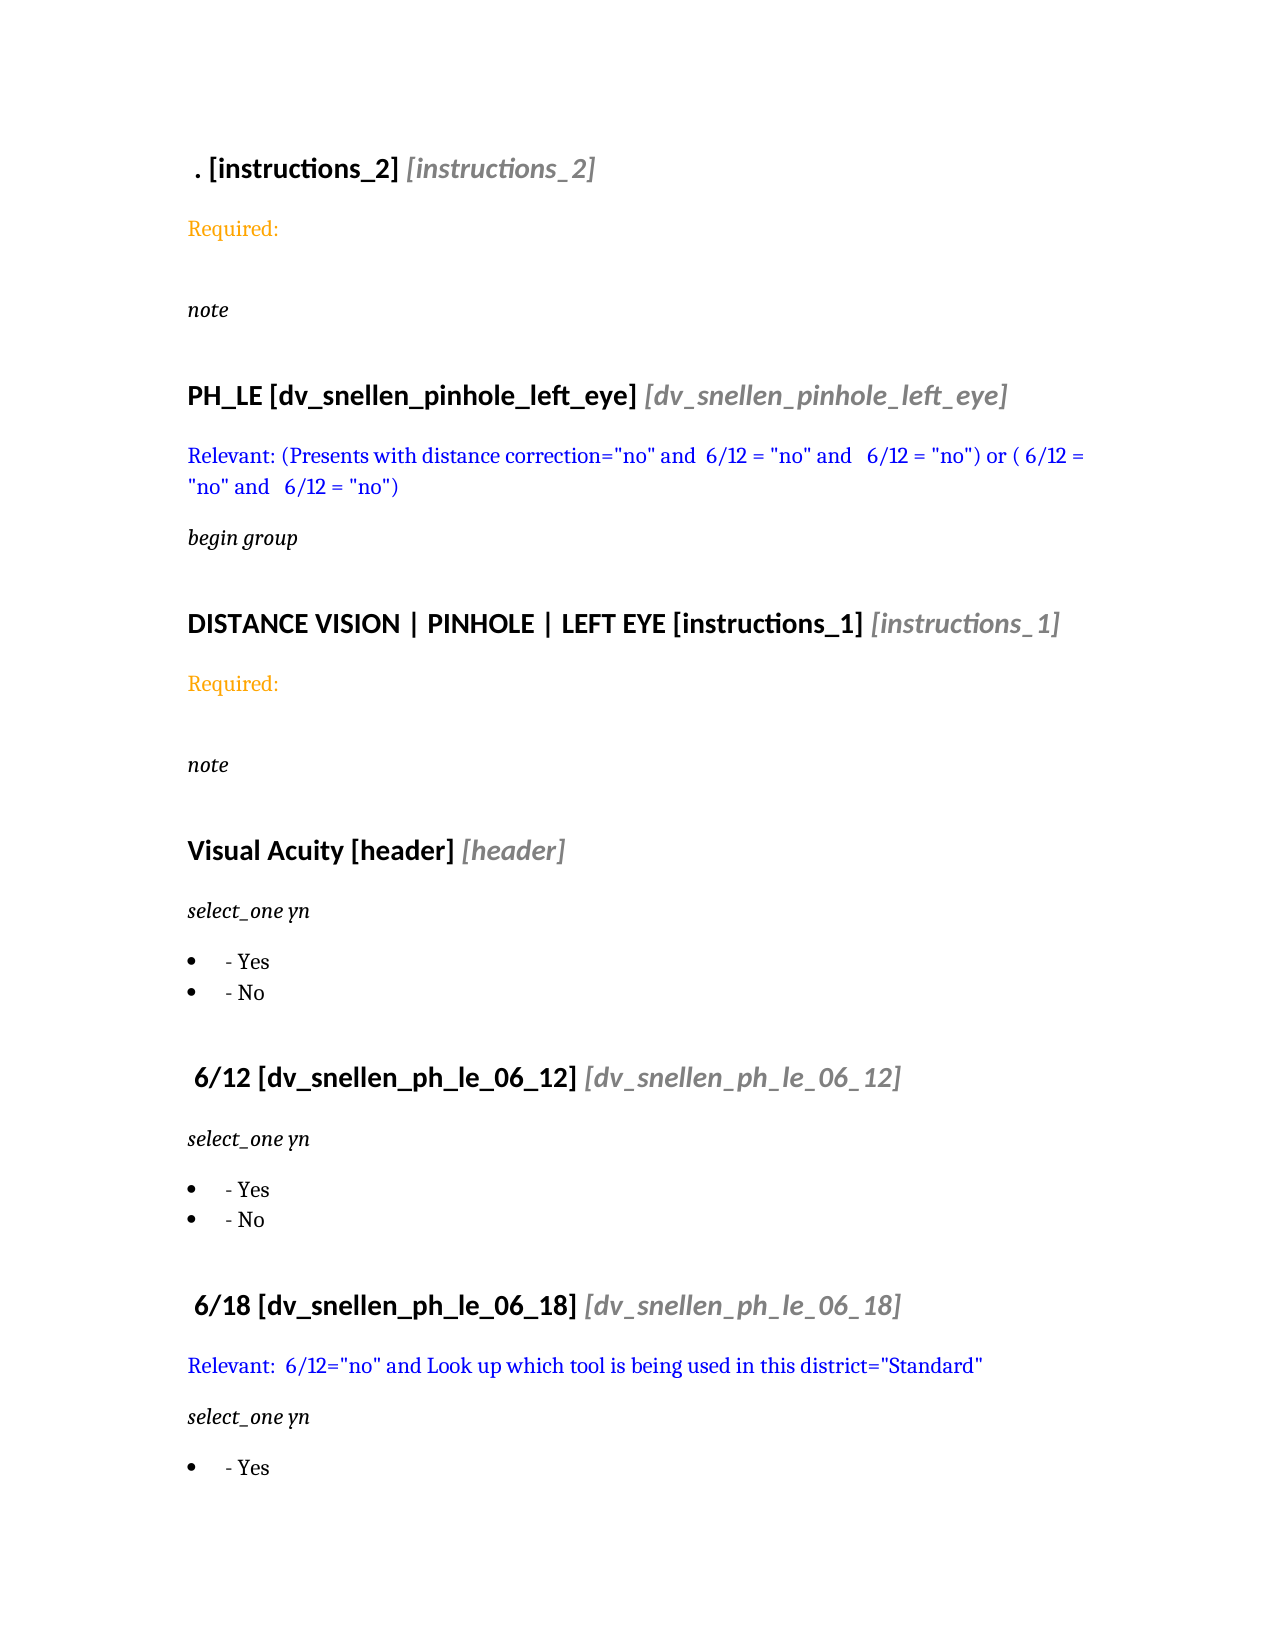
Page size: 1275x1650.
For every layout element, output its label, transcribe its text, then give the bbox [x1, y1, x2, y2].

text Relevant: (Presents with distance correction="no" and 6/12 = "no" and 6/12 = "no") or ( 6/12 = "no" and 6/12 = "no") [187, 443, 1087, 500]
subtitle PH_LE [dv_snellen_pinhole_left_eye] [dv_snellen_pinhole_left_eye] [187, 377, 1087, 413]
list - Yes [187, 1177, 1087, 1203]
subtitle Visual Acuity [header] [header] [187, 832, 1087, 868]
text Required: [187, 216, 1087, 272]
subtitle DISTANCE VISION | PINHOLE | LEFT EYE [instructions_1] [instructions_1] [187, 605, 1087, 640]
text select_one yn [187, 1404, 1087, 1430]
text select_one yn [187, 1126, 1087, 1152]
text note [187, 752, 1087, 778]
text select_one yn [187, 898, 1087, 924]
list - Yes [187, 1455, 1087, 1481]
subtitle . [instructions_2] [instructions_2] [187, 150, 1087, 186]
text Required: [187, 671, 1087, 727]
subtitle 6/18 [dv_snellen_ph_le_06_18] [dv_snellen_ph_le_06_18] [187, 1287, 1087, 1323]
subtitle 6/12 [dv_snellen_ph_le_06_12] [dv_snellen_ph_le_06_12] [187, 1059, 1087, 1095]
text Relevant: 6/12="no" and Look up which tool is being used in this district="Standard" [187, 1353, 1087, 1379]
text begin group [187, 524, 1087, 551]
text note [187, 297, 1087, 323]
list - No [187, 1207, 1087, 1233]
list - No [187, 979, 1087, 1006]
list - Yes [187, 949, 1087, 976]
